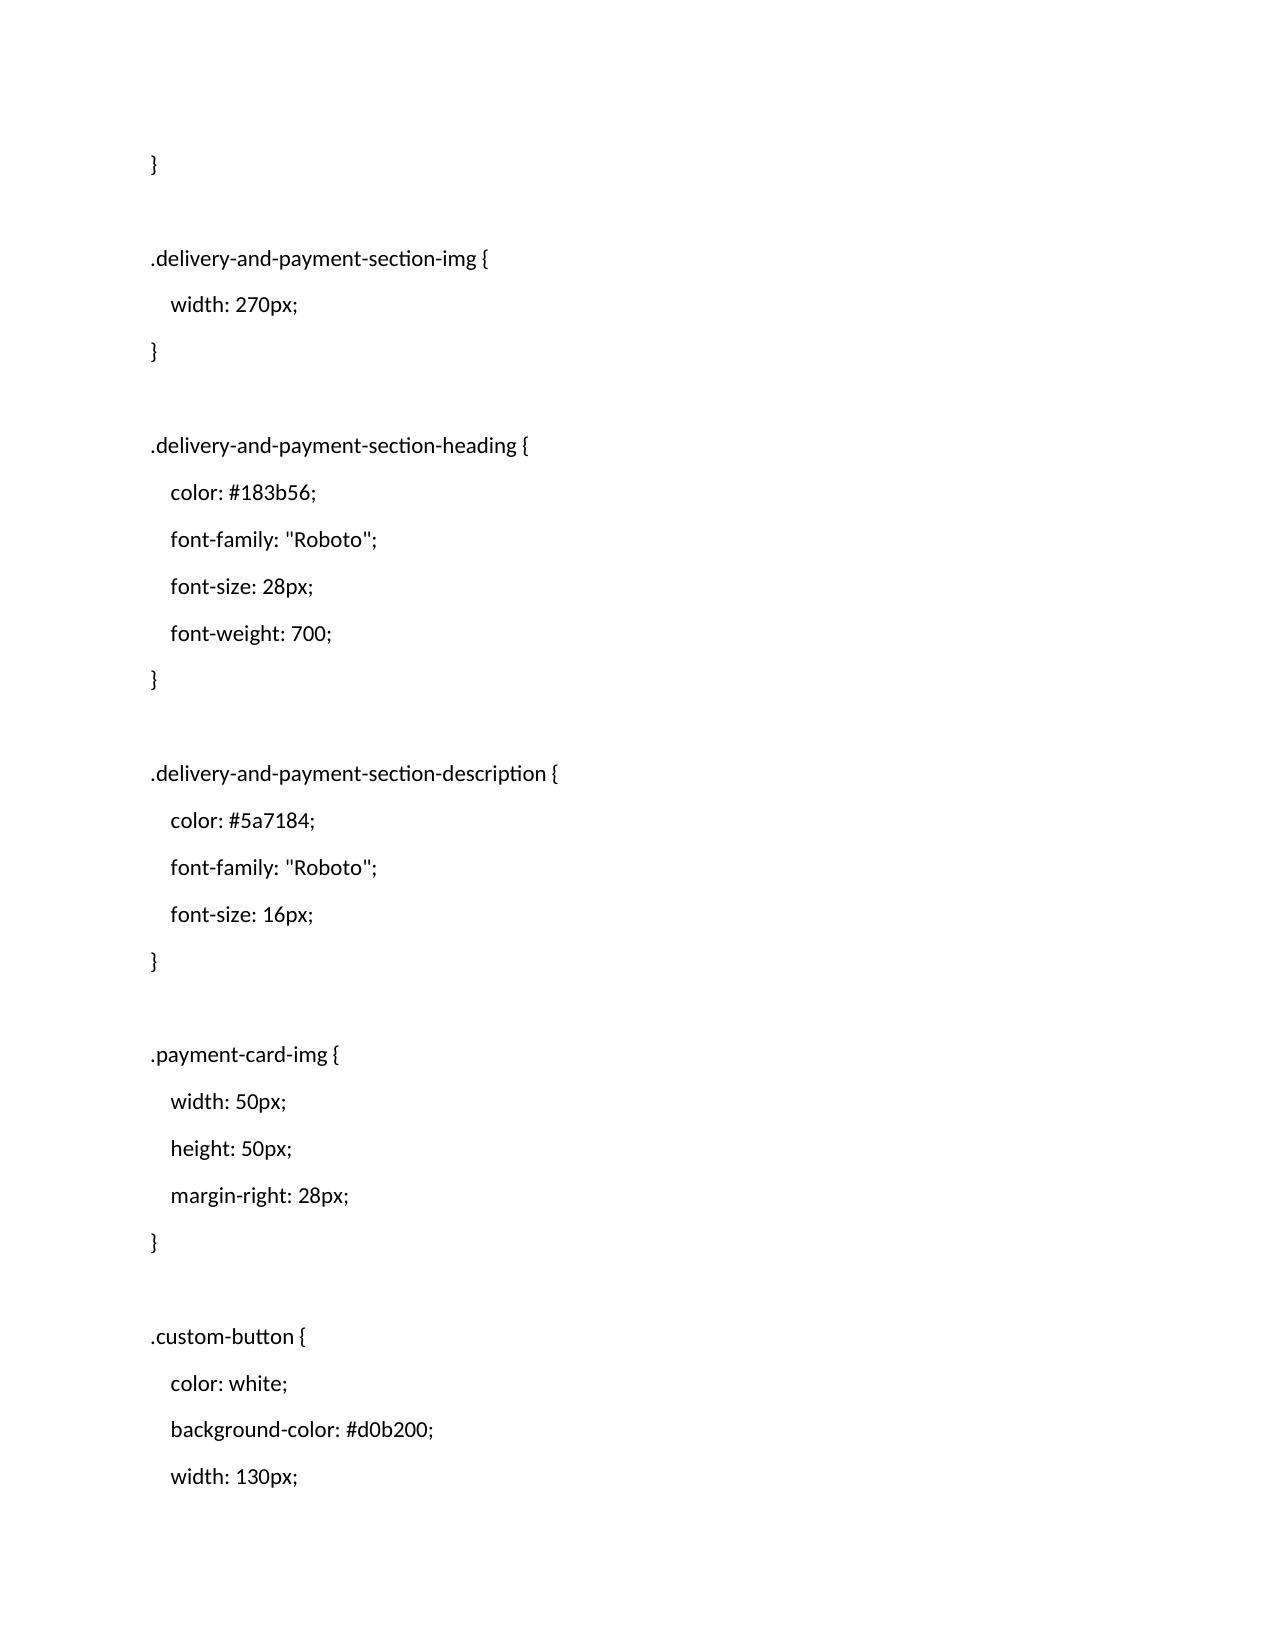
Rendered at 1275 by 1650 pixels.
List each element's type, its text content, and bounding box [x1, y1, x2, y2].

text font-size: 28px; [150, 572, 1125, 600]
text width: 50px; [150, 1087, 1125, 1116]
text color: white; [150, 1369, 1125, 1397]
text } [150, 666, 1125, 694]
text .delivery-and-payment-section-description { [150, 759, 1125, 787]
text color: #5a7184; [150, 806, 1125, 834]
text .custom-button { [150, 1322, 1125, 1350]
text width: 130px; [150, 1462, 1125, 1491]
text .delivery-and-payment-section-heading { [150, 431, 1125, 459]
text } [150, 150, 1125, 178]
text } [150, 947, 1125, 975]
text font-weight: 700; [150, 619, 1125, 647]
text .payment-card-img { [150, 1041, 1125, 1069]
text .delivery-and-payment-section-img { [150, 244, 1125, 272]
text height: 50px; [150, 1134, 1125, 1162]
text font-family: "Roboto"; [150, 853, 1125, 881]
text font-size: 16px; [150, 900, 1125, 928]
text } [150, 337, 1125, 366]
text width: 270px; [150, 291, 1125, 319]
text background-color: #d0b200; [150, 1416, 1125, 1444]
text margin-right: 28px; [150, 1181, 1125, 1209]
text color: #183b56; [150, 478, 1125, 506]
text font-family: "Roboto"; [150, 525, 1125, 553]
text } [150, 1228, 1125, 1256]
